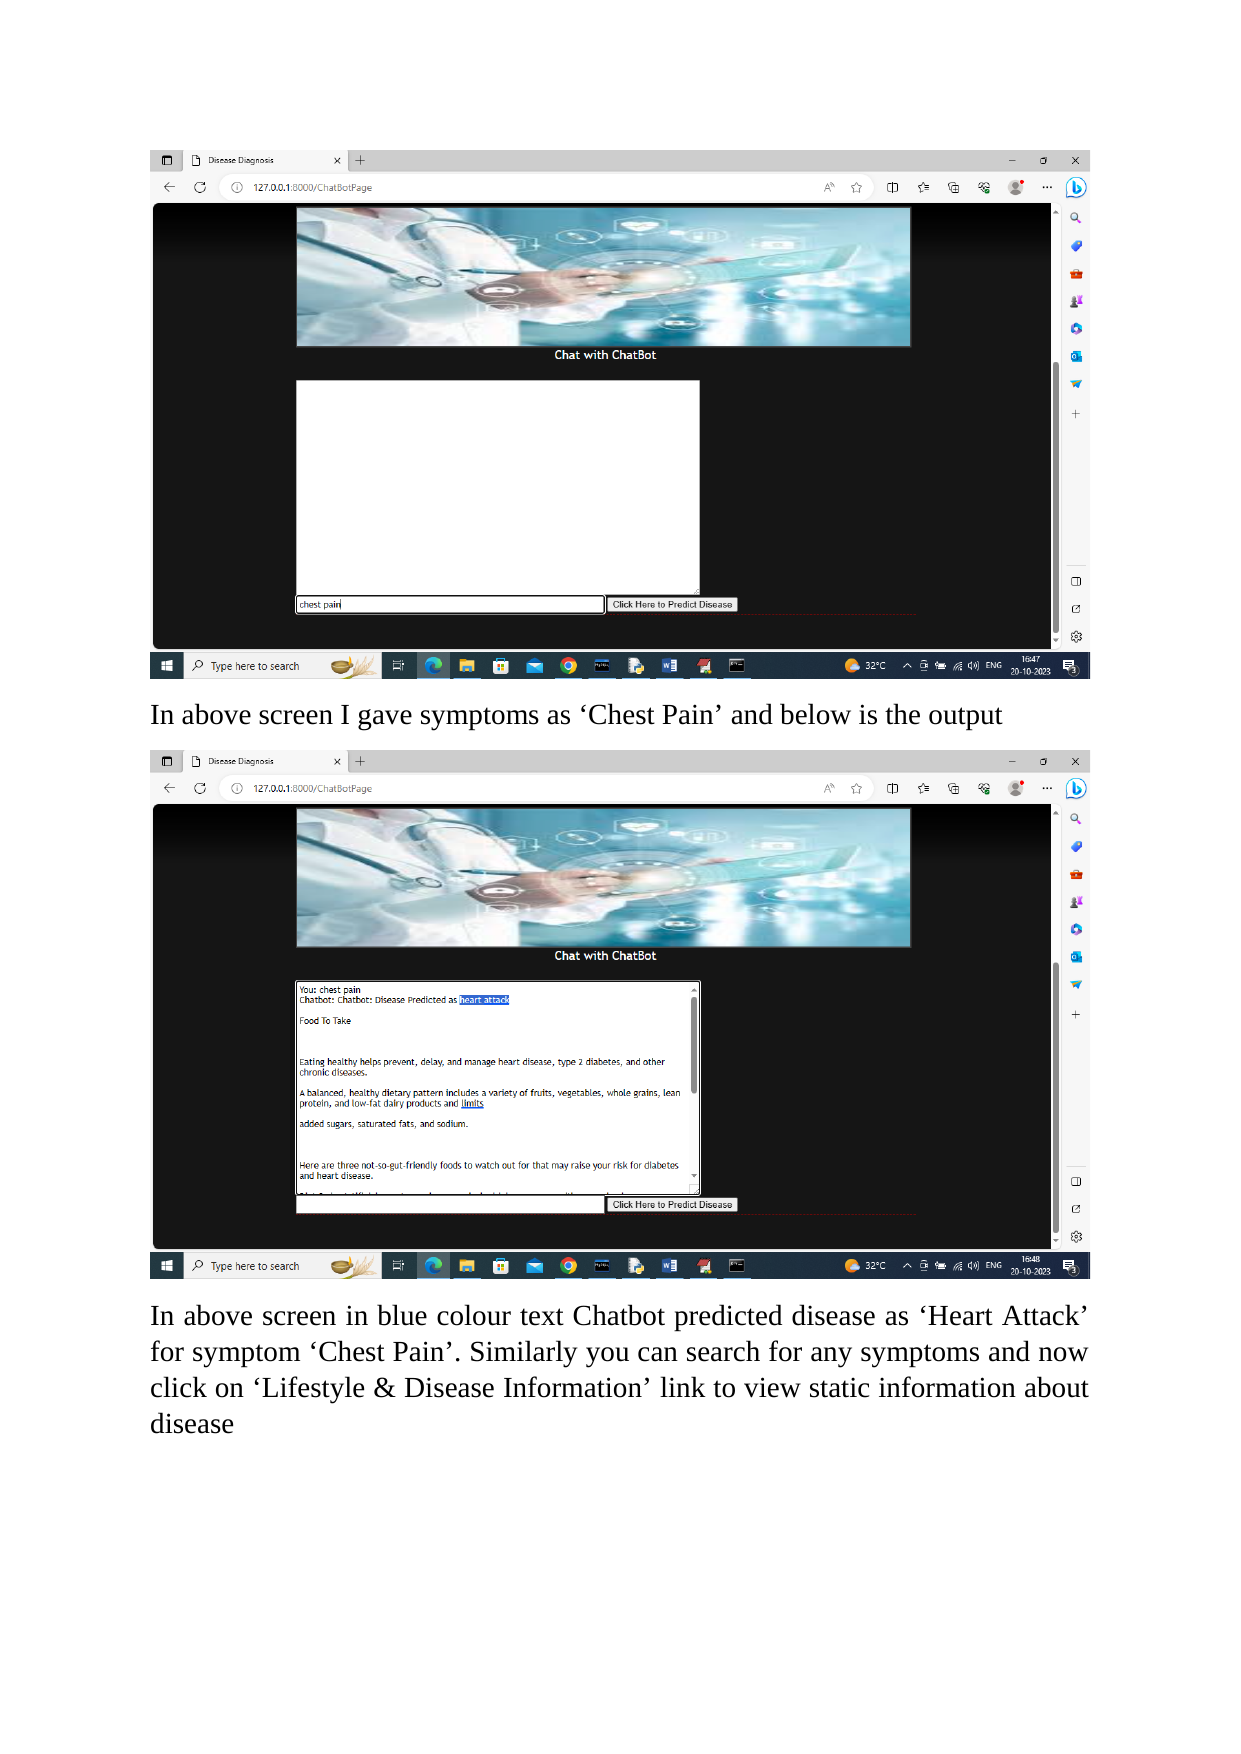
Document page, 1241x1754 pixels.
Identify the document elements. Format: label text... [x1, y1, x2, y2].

picture [150, 150, 1091, 679]
text In above screen I gave symptoms as ‘Chest Pain’ and below is the output [150, 697, 1090, 731]
text In above screen in blue colour text Chatbot predicted disease as ‘Heart Attack’ for symptom ‘Chest Pain’. Similarly you can search for any symptoms and now click on ‘Lifestyle & Disease Information’ link to view static information about disease [150, 1298, 1090, 1440]
picture [150, 750, 1091, 1279]
